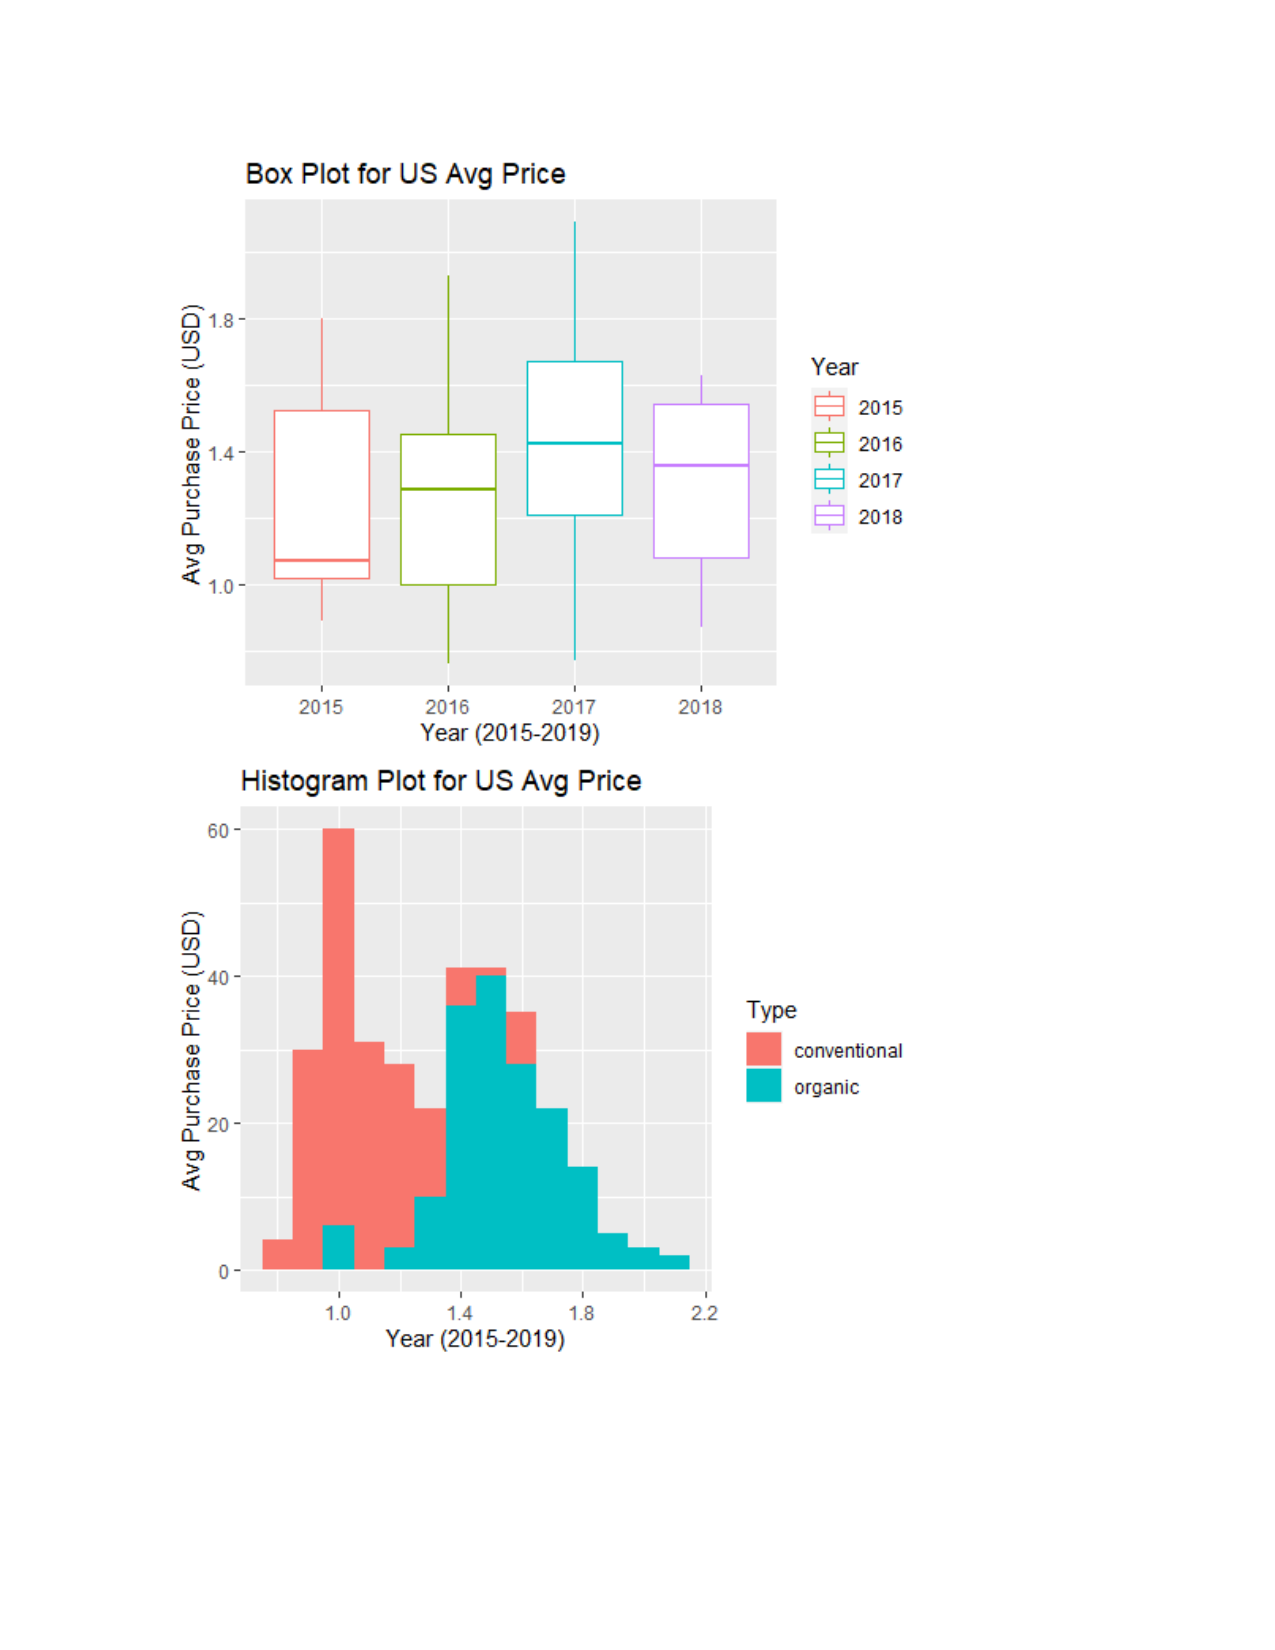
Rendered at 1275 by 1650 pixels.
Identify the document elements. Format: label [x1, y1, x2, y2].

picture [168, 150, 927, 1363]
